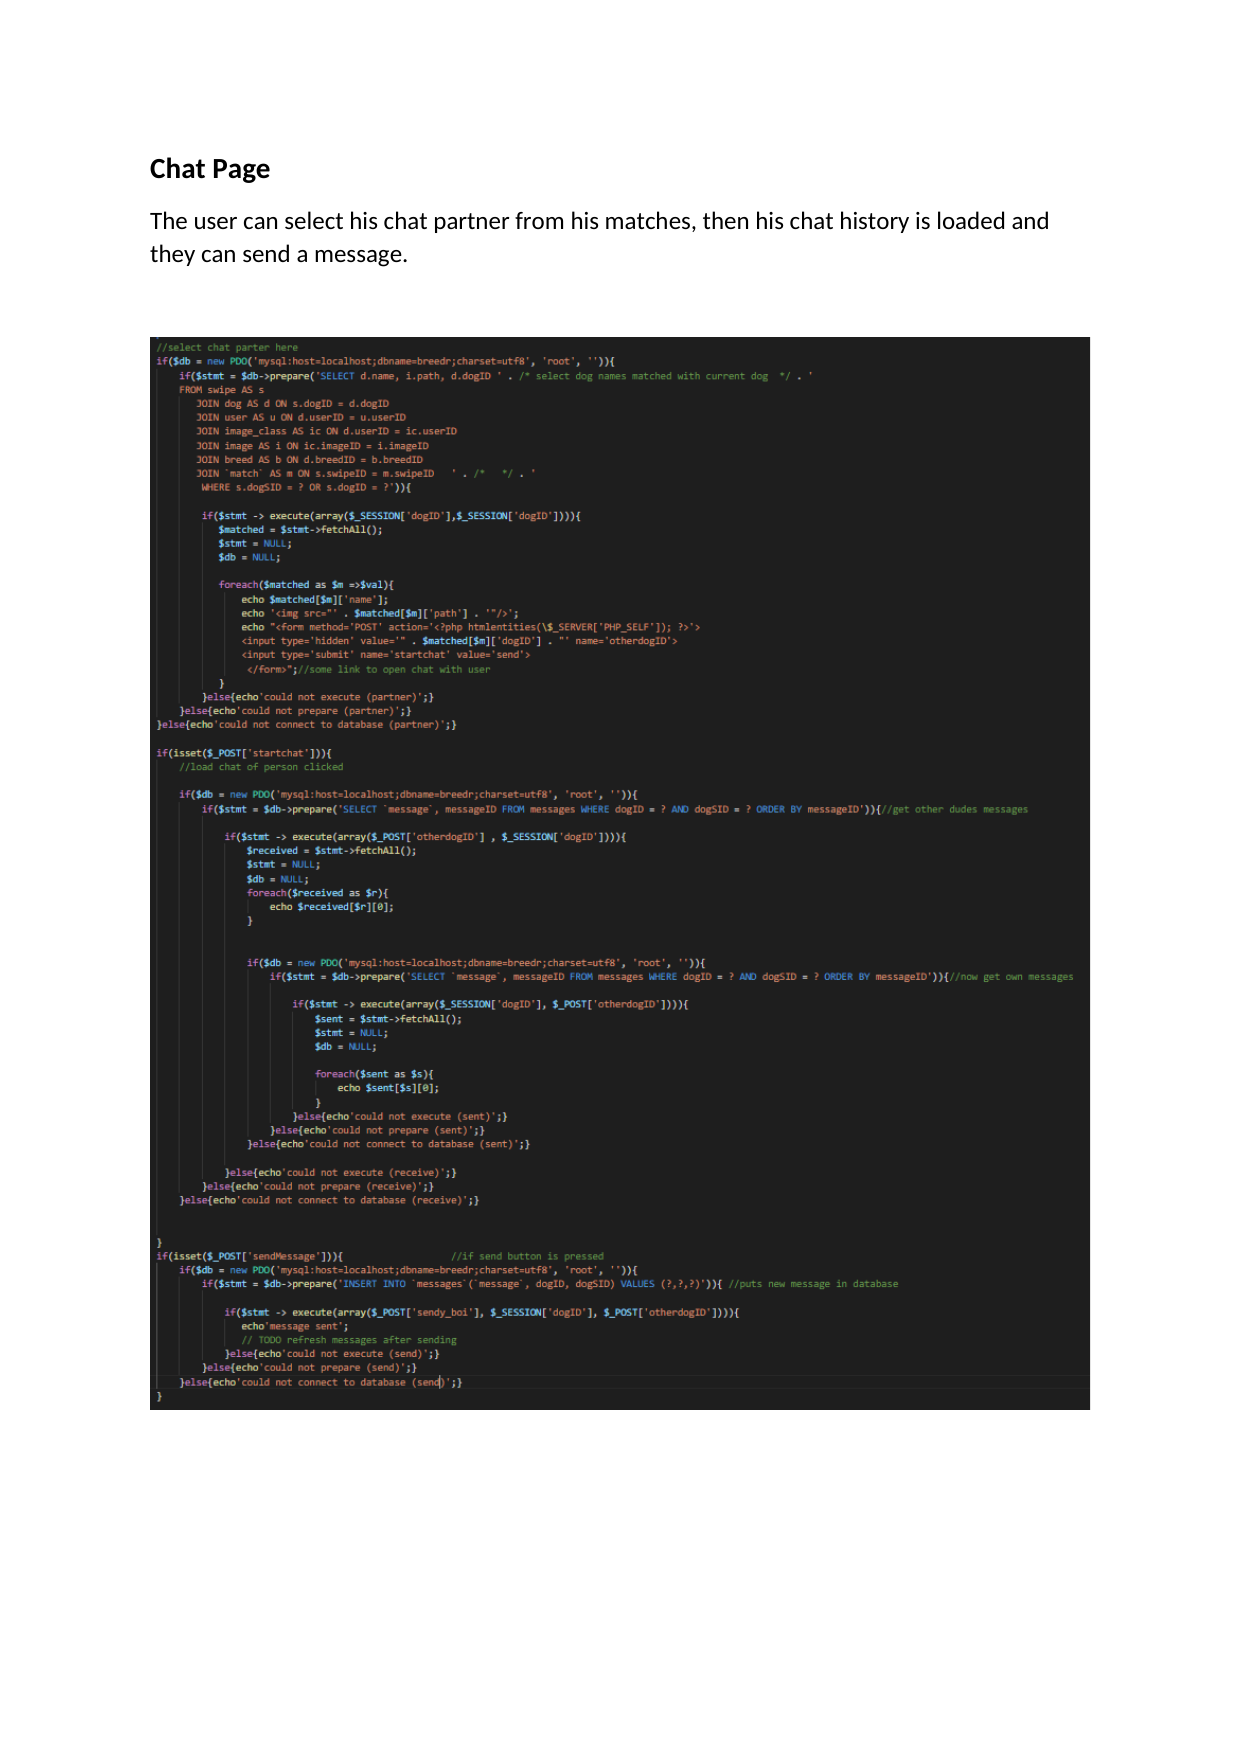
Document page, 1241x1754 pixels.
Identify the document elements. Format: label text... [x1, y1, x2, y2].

picture [150, 337, 1091, 1410]
text Chat Page [150, 150, 1090, 186]
text The user can select his chat partner from his matches, then his chat history is loaded and they can send a message. [150, 205, 1090, 268]
